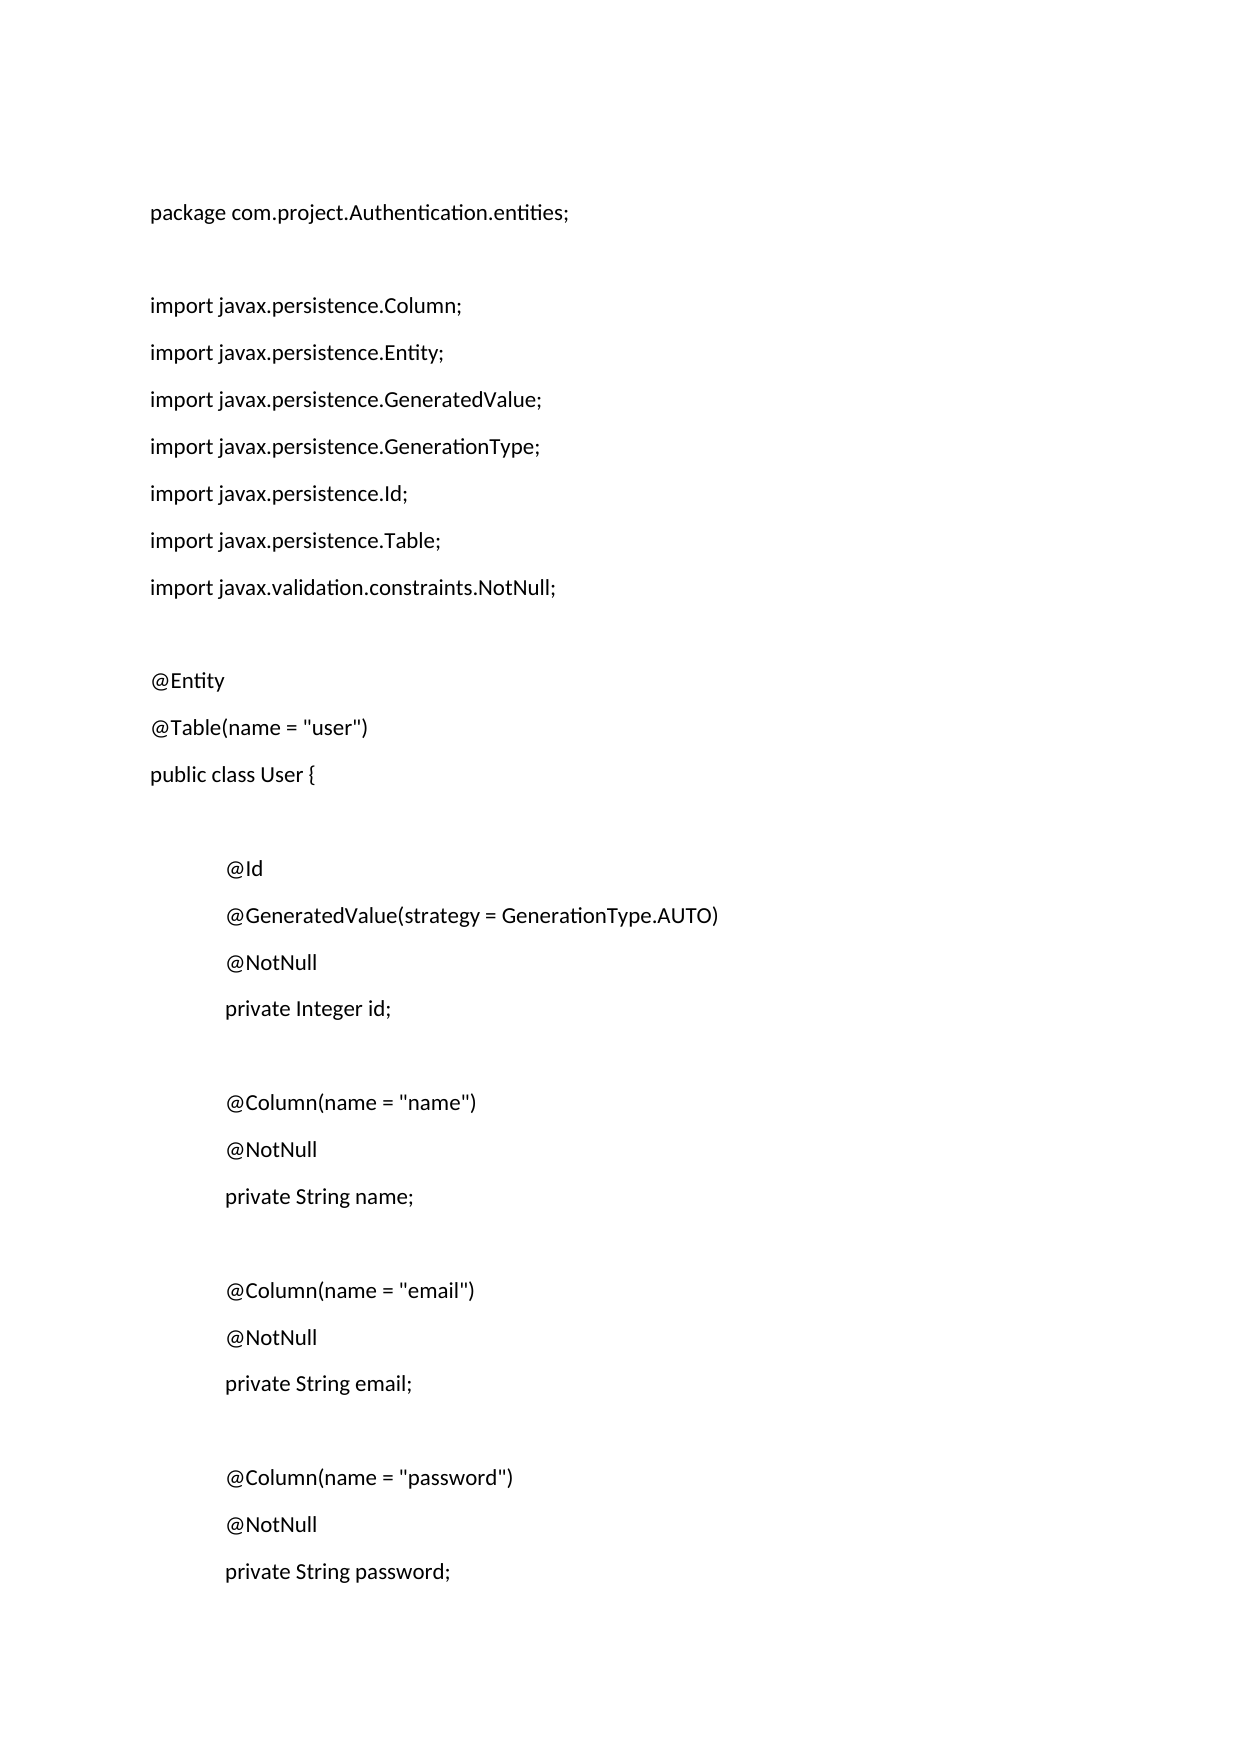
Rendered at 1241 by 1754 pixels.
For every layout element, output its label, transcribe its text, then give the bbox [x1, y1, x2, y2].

text @NotNull [150, 1510, 1090, 1538]
text @Entity [150, 666, 1090, 694]
text @NotNull [150, 948, 1090, 976]
text import javax.validation.constraints.NotNull; [150, 573, 1090, 601]
text import javax.persistence.Id; [150, 479, 1090, 507]
text @NotNull [150, 1135, 1090, 1163]
text public class User { [150, 760, 1090, 788]
text private String password; [150, 1557, 1090, 1585]
text @NotNull [150, 1323, 1090, 1351]
text import javax.persistence.Column; [150, 291, 1090, 319]
text private String name; [150, 1182, 1090, 1210]
text @Column(name = "email") [150, 1276, 1090, 1304]
text private Integer id; [150, 994, 1090, 1023]
text import javax.persistence.Entity; [150, 338, 1090, 366]
text private String email; [150, 1369, 1090, 1398]
text @Column(name = "name") [150, 1088, 1090, 1116]
text @Column(name = "password") [150, 1463, 1090, 1491]
text @Id [150, 854, 1090, 882]
text @Table(name = "user") [150, 713, 1090, 741]
text import javax.persistence.GenerationType; [150, 432, 1090, 460]
text import javax.persistence.GeneratedValue; [150, 385, 1090, 413]
text package com.project.Authentication.entities; [150, 198, 1090, 226]
text import javax.persistence.Table; [150, 526, 1090, 554]
text @GeneratedValue(strategy = GenerationType.AUTO) [150, 901, 1090, 929]
